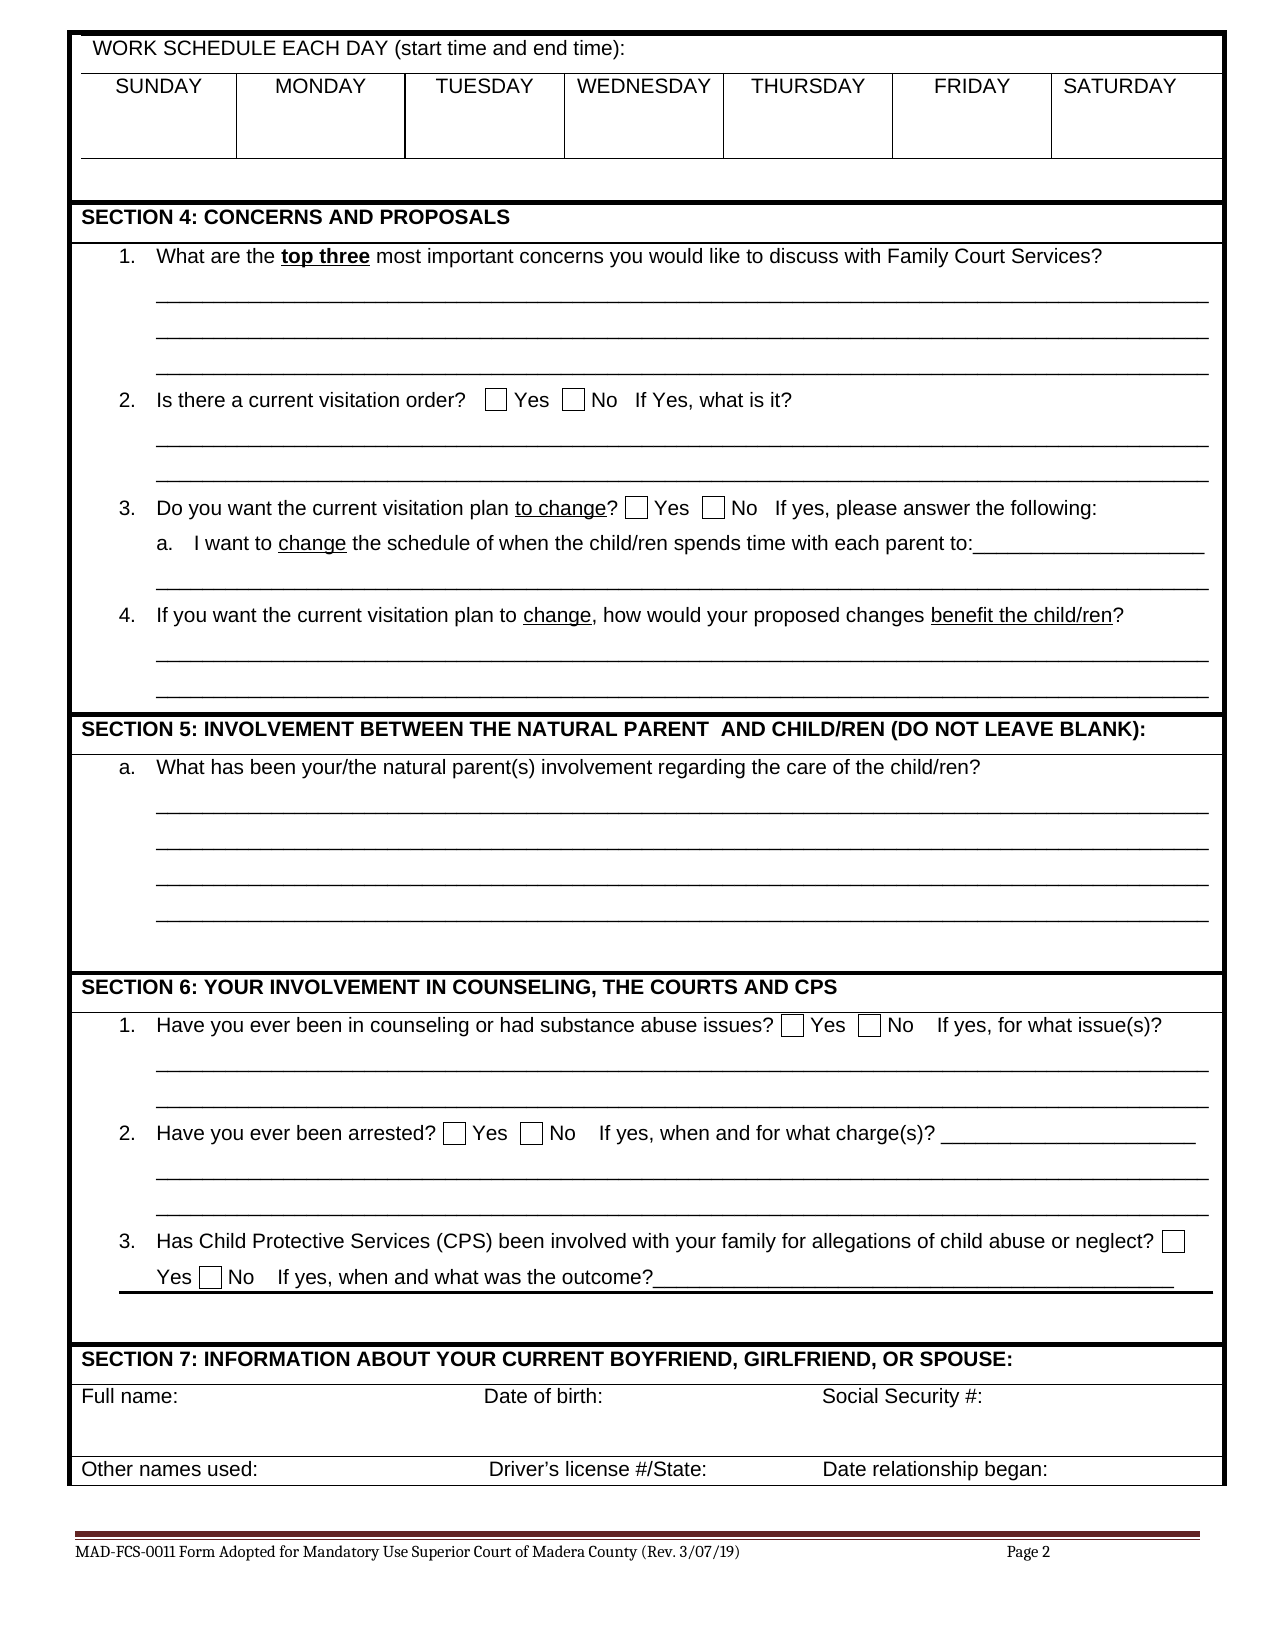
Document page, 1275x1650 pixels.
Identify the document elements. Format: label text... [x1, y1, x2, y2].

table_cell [72, 1457, 1222, 1485]
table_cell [72, 35, 1222, 200]
table_cell What are the top three most important concerns you would like to discuss with Family Court Services? _________________________________________________________________________________________________________________________________________________________________________________________________________________________________________________________________________________ Is there a current visitation order? Yes No If Yes, what is it? ___________________________________________________________________________________________ ___________________________________________________________________________________________ Do you want the current visitation plan to change? Yes No If yes, please answer the following: I want to change the schedule of when the child/ren spends time with each parent to:____________________ ___________________________________________________________________________________________ If you want the current visitation plan to change, how would your proposed changes benefit the child/ren? ___________________________________________________________________________________________ ___________________________________________________________________________________________ [72, 244, 1222, 712]
table_cell SECTION 5: INVOLVEMENT BETWEEN THE NATURAL PARENT AND CHILD/REN (DO NOT LEAVE BLANK): [72, 717, 1222, 754]
table_cell SECTION 4: CONCERNS AND PROPOSALS [72, 205, 1222, 242]
table_cell SECTION 7: INFORMATION ABOUT YOUR CURRENT BOYFRIEND, GIRLFRIEND, OR SPOUSE: [72, 1347, 1222, 1384]
table_cell What has been your/the natural parent(s) involvement regarding the care of the child/ren? ___________________________________________________________________________________________ ___________________________________________________________________________________________ ___________________________________________________________________________________________ ___________________________________________________________________________________________ [72, 755, 1222, 971]
table_cell Have you ever been in counseling or had substance abuse issues? Yes No If yes, for what issue(s)? ___________________________________________________________________________________________ ___________________________________________________________________________________________ Have you ever been arrested? Yes No If yes, when and for what charge(s)? ______________________ ___________________________________________________________________________________________ ___________________________________________________________________________________________ Has Child Protective Services (CPS) been involved with your family for allegations of child abuse or neglect? Yes No If yes, when and what was the outcome?_____________________________________________ [72, 1013, 1222, 1342]
table_cell Full name: Date of birth: Social Security #: [72, 1385, 1222, 1456]
table_cell SECTION 6: YOUR INVOLVEMENT IN COUNSELING, THE COURTS AND CPS [72, 975, 1222, 1012]
